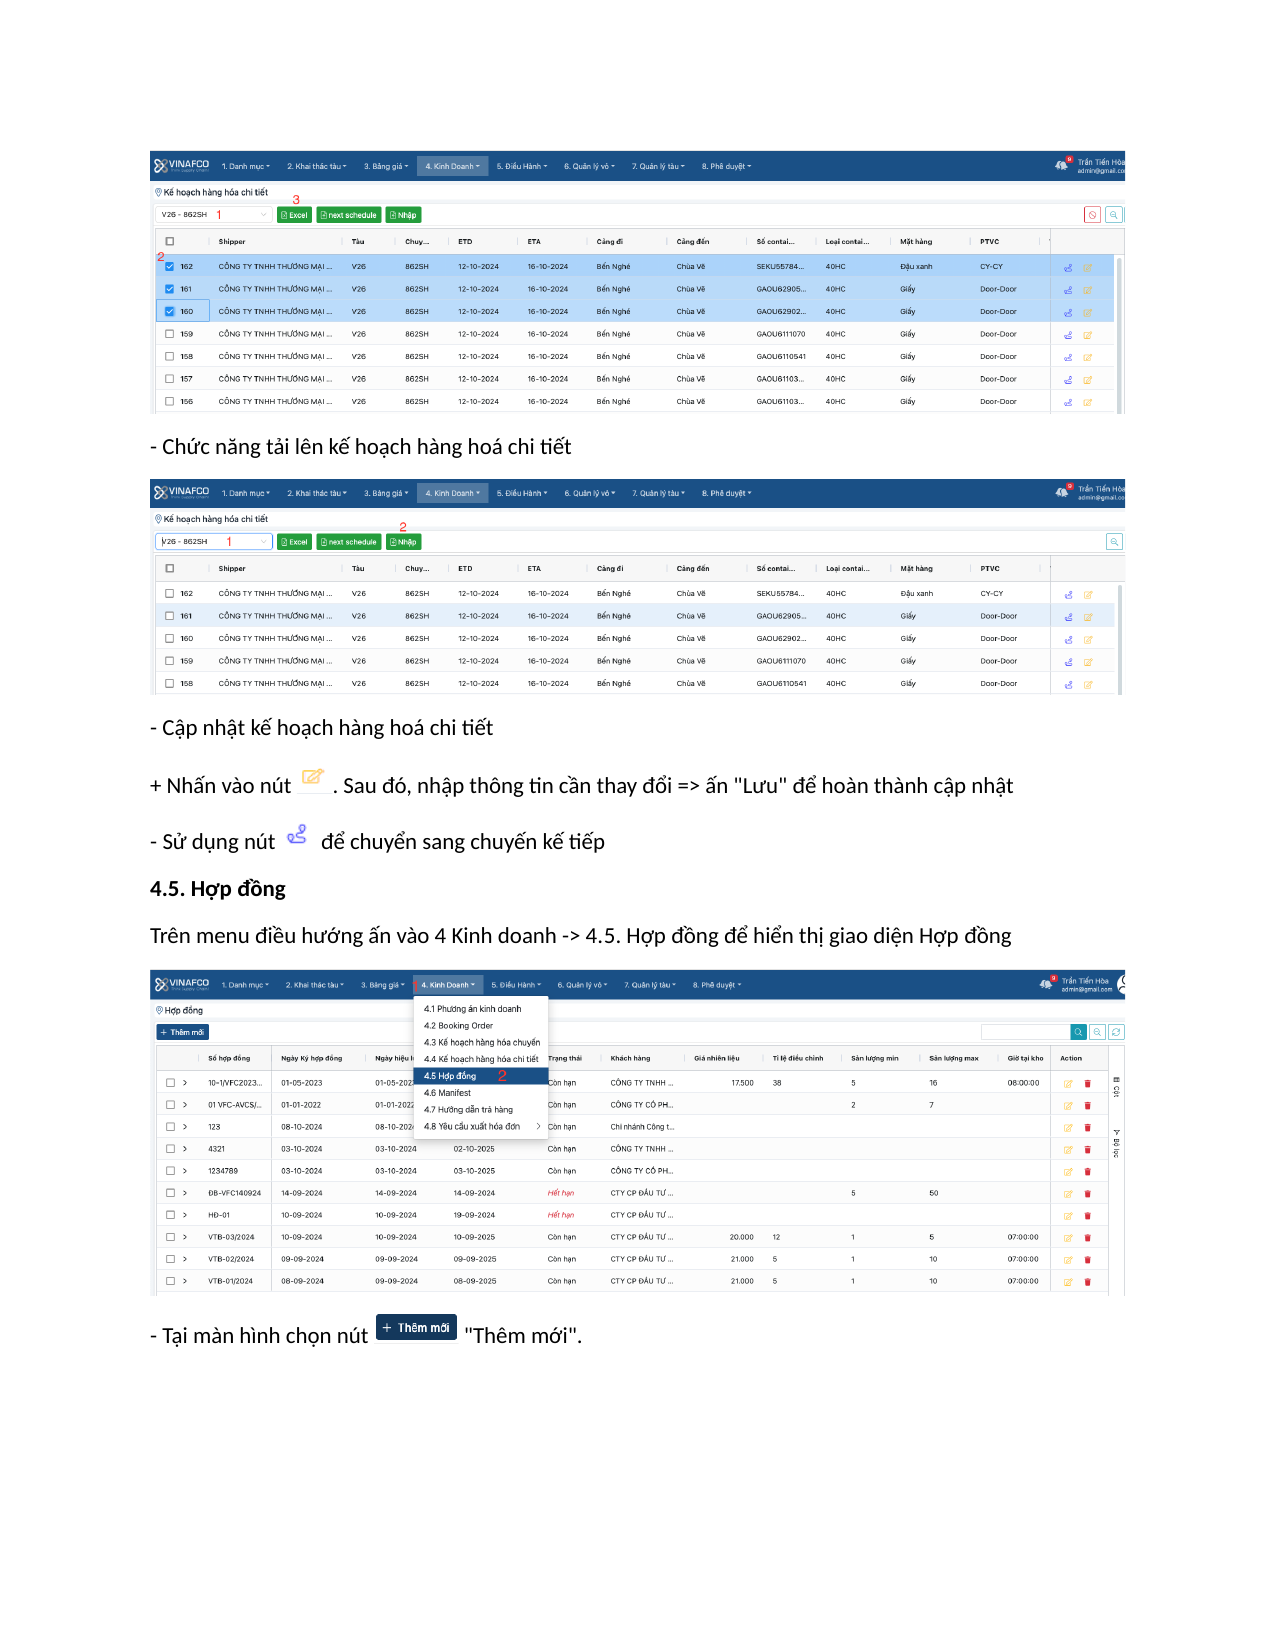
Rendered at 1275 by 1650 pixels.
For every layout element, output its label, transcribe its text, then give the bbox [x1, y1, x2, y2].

text - Sử dụng nút để chuyển sang chuyến kế tiếp [150, 818, 1125, 855]
text - Tại màn hình chọn nút "Thêm mới". [150, 1314, 1125, 1349]
text + Nhấn vào nút . Sau đó, nhập thông tin cần thay đổi => ấn "Lưu" để hoàn thành cập nhật [150, 760, 1125, 800]
text - Cập nhật kế hoạch hàng hoá chi tiết [150, 713, 1125, 741]
text 4.5. Hợp đồng [150, 874, 1125, 902]
picture [150, 967, 1125, 1296]
picture [374, 1314, 459, 1344]
picture [150, 150, 1125, 414]
text Trên menu điều hướng ấn vào 4 Kinh doanh -> 4.5. Hợp đồng để hiển thị giao diện Hợp đồng [150, 921, 1125, 949]
picture [296, 760, 333, 794]
picture [150, 479, 1125, 695]
picture [280, 818, 316, 850]
text - Chức năng tải lên kế hoạch hàng hoá chi tiết [150, 432, 1125, 460]
